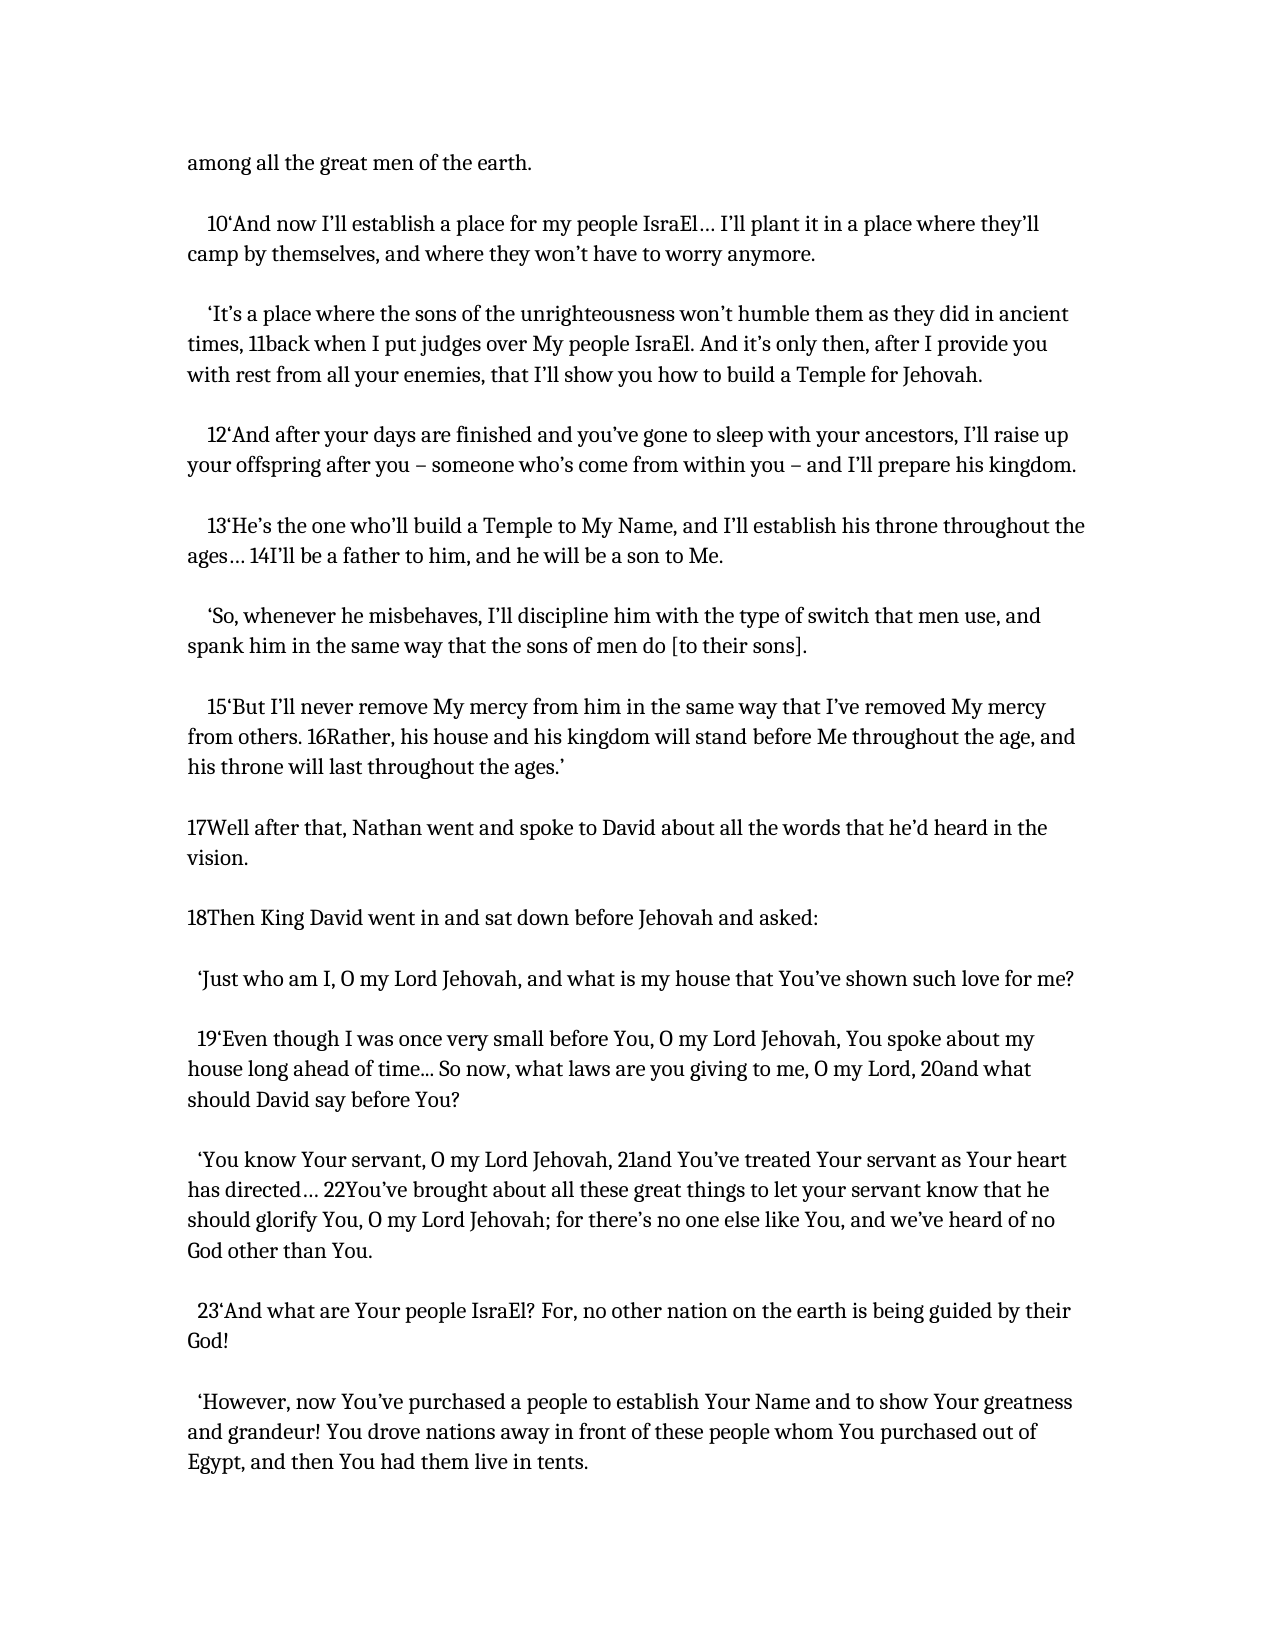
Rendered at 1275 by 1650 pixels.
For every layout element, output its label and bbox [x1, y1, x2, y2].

text [187, 150, 1087, 1475]
